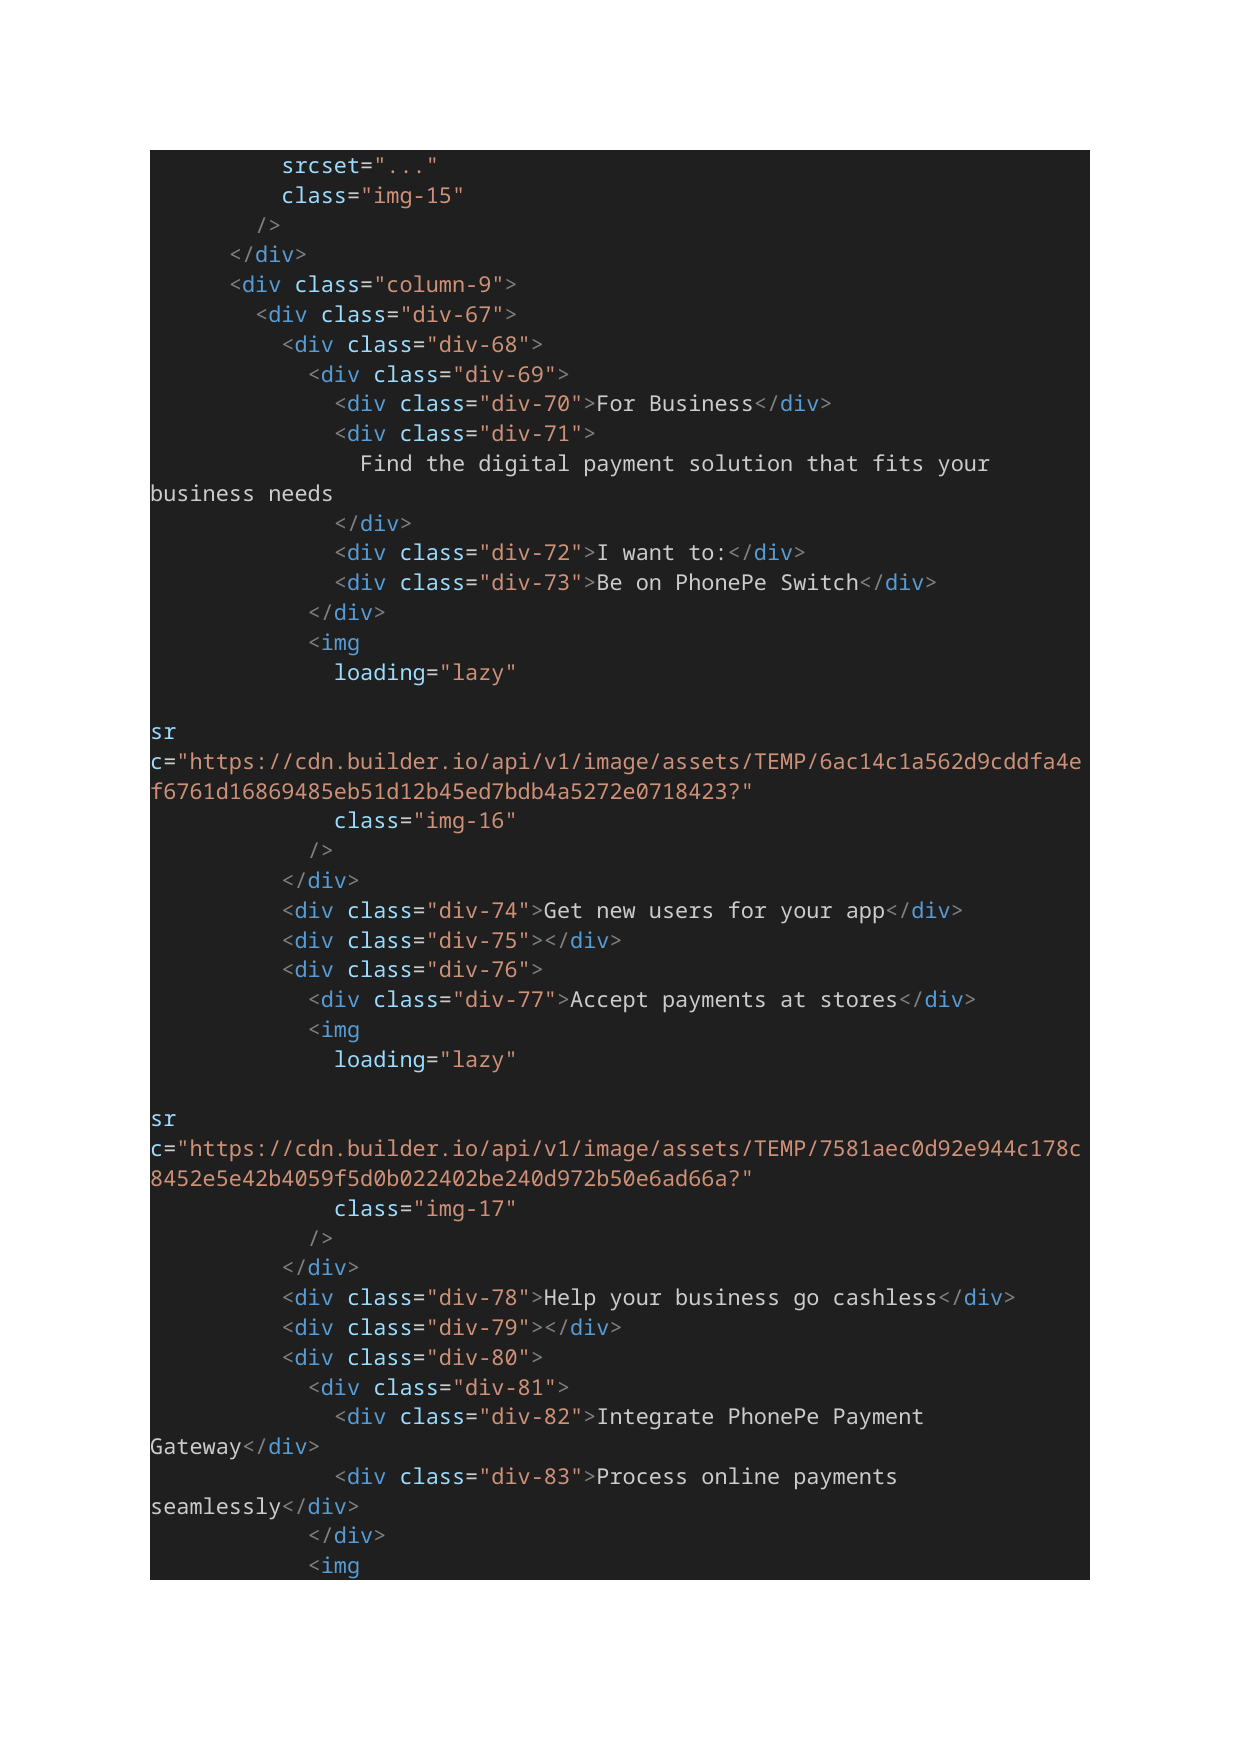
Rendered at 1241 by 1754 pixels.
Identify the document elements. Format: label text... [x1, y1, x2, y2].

text loading="lazy" [150, 656, 1090, 686]
text <div class="div-83">Process online payments seamlessly</div> [150, 1461, 1090, 1520]
text /> [150, 835, 1090, 865]
text <div class="div-74">Get new users for your app</div> [150, 895, 1090, 924]
text /> [150, 1222, 1090, 1252]
text <div class="column-9"> [150, 269, 1090, 299]
text src="https://cdn.builder.io/api/v1/image/assets/TEMP/7581aec0d92e944c178c8452e5e42b4059f5d0b022402be240d972b50e6ad66a?" [150, 1073, 1090, 1193]
text class="img-17" [150, 1193, 1090, 1222]
text <div class="div-72">I want to:</div> [150, 537, 1090, 567]
text class="img-16" [150, 805, 1090, 835]
text </div> [150, 1252, 1090, 1282]
text </div> [150, 507, 1090, 537]
text <div class="div-75"></div> [150, 924, 1090, 954]
text <div class="div-79"></div> [150, 1312, 1090, 1342]
text </div> [150, 865, 1090, 895]
text <div class="div-67"> [150, 299, 1090, 329]
text <img [150, 1550, 1090, 1580]
text src="https://cdn.builder.io/api/v1/image/assets/TEMP/6ac14c1a562d9cddfa4ef6761d16869485eb51d12b45ed7bdb4a5272e0718423?" [150, 686, 1090, 805]
text <div class="div-70">For Business</div> [150, 388, 1090, 418]
text </div> [150, 597, 1090, 627]
text /> [150, 209, 1090, 239]
text <div class="div-71"> [150, 418, 1090, 448]
text <div class="div-76"> [150, 954, 1090, 984]
text loading="lazy" [150, 1044, 1090, 1073]
text </div> [150, 1520, 1090, 1550]
text class="img-15" [150, 180, 1090, 209]
text <div class="div-82">Integrate PhonePe Payment Gateway</div> [150, 1401, 1090, 1461]
text <div class="div-80"> [150, 1342, 1090, 1371]
text <div class="div-78">Help your business go cashless</div> [150, 1282, 1090, 1312]
text <div class="div-81"> [150, 1371, 1090, 1401]
text </div> [150, 239, 1090, 269]
text srcset="..." [150, 150, 1090, 180]
text <div class="div-73">Be on PhonePe Switch</div> [150, 567, 1090, 597]
text <div class="div-69"> [150, 358, 1090, 388]
text <img [150, 1014, 1090, 1044]
text <div class="div-77">Accept payments at stores</div> [150, 984, 1090, 1014]
text Find the digital payment solution that fits your business needs [150, 448, 1090, 507]
text <img [150, 627, 1090, 656]
text <div class="div-68"> [150, 329, 1090, 358]
